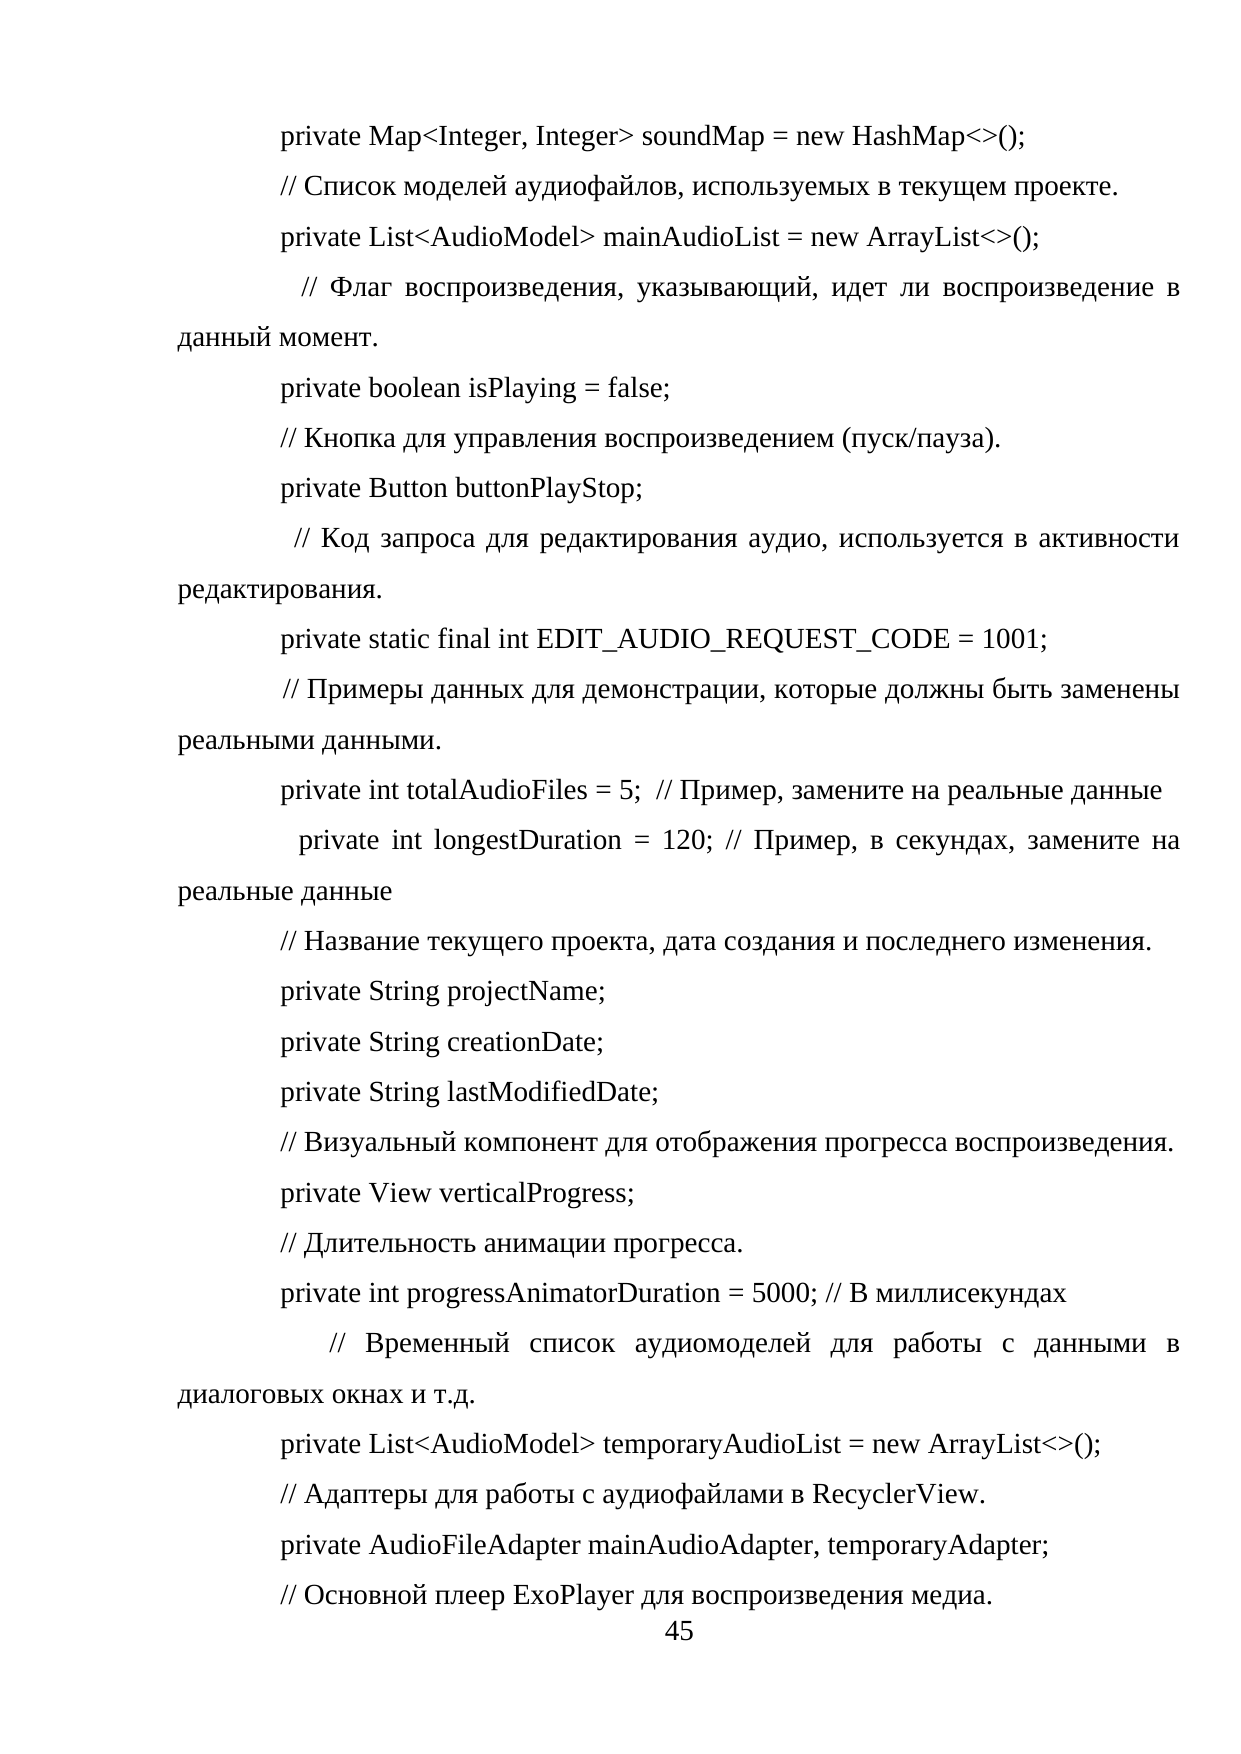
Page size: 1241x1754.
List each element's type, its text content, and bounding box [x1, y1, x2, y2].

text private List<AudioModel> mainAudioList = new ArrayList<>(); [177, 219, 1181, 252]
text private String creationDate; [177, 1024, 1181, 1057]
text private boolean isPlaying = false; [177, 370, 1181, 403]
text private AudioFileAdapter mainAudioAdapter, temporaryAdapter; [177, 1527, 1181, 1560]
text // Адаптеры для работы с аудиофайлами в RecyclerView. [177, 1477, 1181, 1510]
text // Визуальный компонент для отображения прогресса воспроизведения. [177, 1124, 1181, 1158]
text // Примеры данных для демонстрации, которые должны быть заменены реальными данными. [177, 672, 1181, 755]
text private List<AudioModel> temporaryAudioList = new ArrayList<>(); [177, 1426, 1181, 1460]
text // Название текущего проекта, дата создания и последнего изменения. [177, 923, 1181, 957]
text private Button buttonPlayStop; [177, 470, 1181, 504]
text private String projectName; [177, 973, 1181, 1007]
text // Список моделей аудиофайлов, используемых в текущем проекте. [177, 168, 1181, 202]
text private View verticalProgress; [177, 1175, 1181, 1208]
text private int progressAnimatorDuration = 5000; // В миллисекундах [177, 1275, 1181, 1309]
text private int totalAudioFiles = 5; // Пример, замените на реальные данные [177, 772, 1181, 806]
text private String lastModifiedDate; [177, 1074, 1181, 1108]
text private int longestDuration = 120; // Пример, в секундах, замените на реальные данные [177, 822, 1181, 906]
text // Длительность анимации прогресса. [177, 1225, 1181, 1258]
text // Временный список аудиомоделей для работы с данными в диалоговых окнах и т.д. [177, 1326, 1181, 1409]
text // Код запроса для редактирования аудио, используется в активности редактирования. [177, 521, 1181, 604]
text // Основной плеер ExoPlayer для воспроизведения медиа. [177, 1577, 1181, 1611]
text private Map<Integer, Integer> soundMap = new HashMap<>(); [177, 118, 1181, 152]
text private static final int EDIT_AUDIO_REQUEST_CODE = 1001; [177, 621, 1181, 655]
text // Кнопка для управления воспроизведением (пуск/пауза). [177, 420, 1181, 453]
text // Флаг воспроизведения, указывающий, идет ли воспроизведение в данный момент. [177, 269, 1181, 353]
